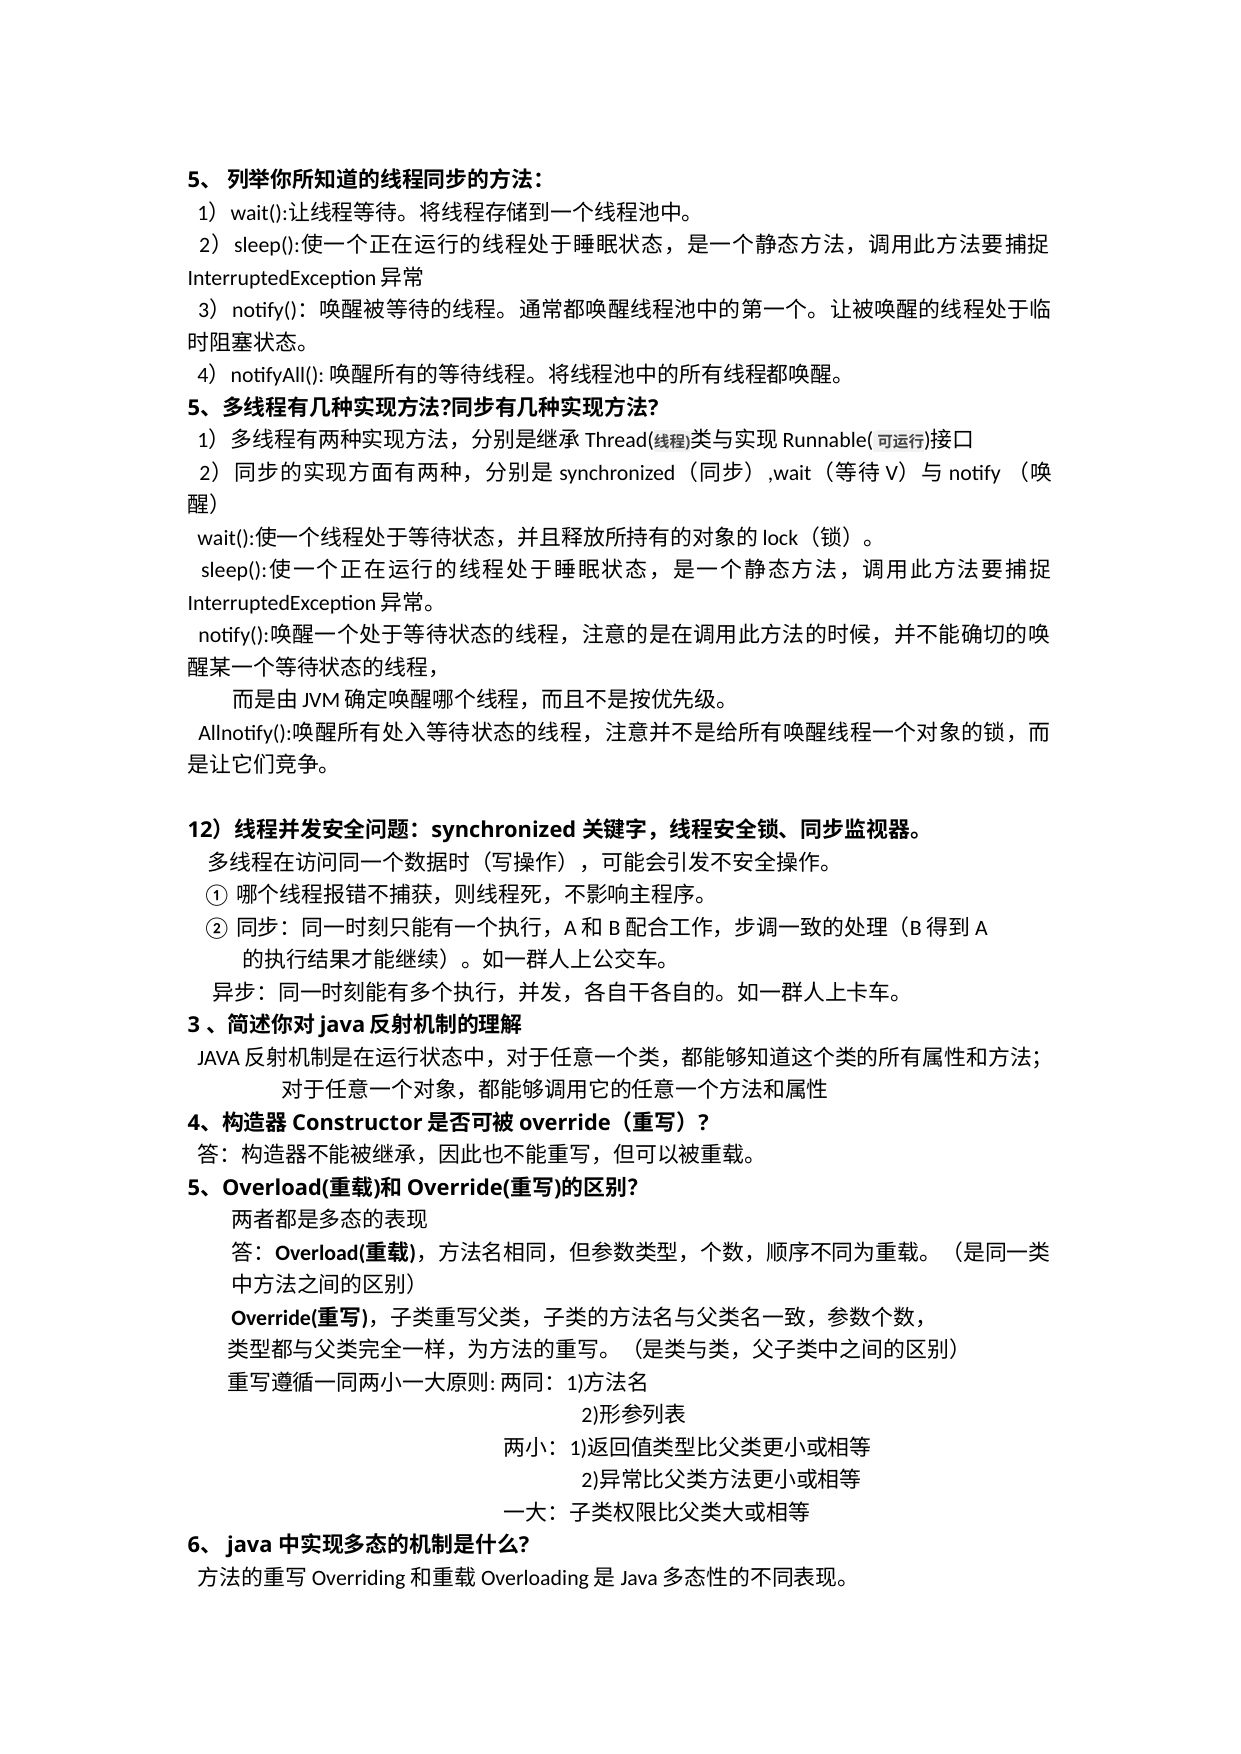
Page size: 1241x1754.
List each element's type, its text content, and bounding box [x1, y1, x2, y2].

text JAVA反射机制是在运行状态中，对于任意一个类，都能够知道这个类的所有属性和方法； [187, 1039, 1053, 1072]
text ②同步：同一时刻只能有一个执行，A 和 B 配合工作，步调一致的处理（B 得到 A [187, 909, 1053, 942]
text 一大：子类权限比父类大或相等 [187, 1494, 1053, 1527]
text notify():唤醒一个处于等待状态的线程，注意的是在调用此方法的时候，并不能确切的唤醒某一个等待状态的线程， [187, 617, 1053, 682]
text 3 、简述你对java反射机制的理解 [187, 1007, 1053, 1039]
text wait():使一个线程处于等待状态，并且释放所持有的对象的lock（锁）。 [187, 519, 1053, 552]
text 12）线程并发安全问题：synchronized 关键字，线程安全锁、同步监视器。 [187, 812, 1053, 844]
text 两小：1)返回值类型比父类更小或相等 [187, 1429, 1053, 1462]
text 1）wait():让线程等待。将线程存储到一个线程池中。 [187, 194, 1053, 227]
text 多线程在访问同一个数据时（写操作），可能会引发不安全操作。 [187, 844, 1053, 877]
text Allnotify():唤醒所有处入等待状态的线程，注意并不是给所有唤醒线程一个对象的锁，而是让它们竞争。 [187, 714, 1053, 779]
text sleep():使一个正在运行的线程处于睡眠状态，是一个静态方法，调用此方法要捕捉InterruptedException异常。 [187, 552, 1053, 617]
text 2）同步的实现方面有两种，分别是synchronized（同步）,wait（等待V）与notify （唤醒） [187, 454, 1053, 519]
text 2）sleep():使一个正在运行的线程处于睡眠状态，是一个静态方法，调用此方法要捕捉InterruptedException异常 [187, 227, 1053, 292]
text 2)异常比父类方法更小或相等 [187, 1462, 1053, 1494]
text 5、Overload(重载)和Override(重写)的区别？ [187, 1169, 1053, 1202]
text 异步：同一时刻能有多个执行，并发，各自干各自的。如一群人上卡车。 [187, 974, 1053, 1007]
text 两者都是多态的表现 [187, 1202, 1053, 1234]
text 5、 列举你所知道的线程同步的方法： [187, 162, 1053, 194]
text 4）notifyAll(): 唤醒所有的等待线程。将线程池中的所有线程都唤醒。 [187, 357, 1053, 389]
text 的执行结果才能继续）。如一群人上公交车。 [187, 942, 1053, 974]
text Override(重写)，子类重写父类，子类的方法名与父类名一致，参数个数， [187, 1299, 1053, 1332]
text 2)形参列表 [187, 1397, 1053, 1429]
text 答：Overload(重载)，方法名相同，但参数类型，个数，顺序不同为重载。（是同一类中方法之间的区别） [231, 1234, 1053, 1299]
text 重写遵循一同两小一大原则: 两同：1)方法名 [187, 1364, 1053, 1397]
text 5、多线程有几种实现方法?同步有几种实现方法? [187, 389, 1053, 422]
text 方法的重写 Overriding 和重载 Overloading 是 Java 多态性的不同表现。 [187, 1559, 1053, 1592]
text 6、 java 中实现多态的机制是什么? [187, 1527, 1053, 1559]
text 答：构造器不能被继承，因此也不能重写，但可以被重载。 [187, 1137, 1053, 1169]
text 对于任意一个对象，都能够调用它的任意一个方法和属性 [187, 1072, 1053, 1104]
text 4、构造器Constructor是否可被override（重写）? [187, 1104, 1053, 1137]
text 1）多线程有两种实现方法，分别是继承Thread(线程)类与实现Runnable( 可运行)接口 [187, 422, 1053, 454]
text 3）notify()：唤醒被等待的线程。通常都唤醒线程池中的第一个。让被唤醒的线程处于临时阻塞状态。 [187, 292, 1053, 357]
text 而是由JVM确定唤醒哪个线程，而且不是按优先级。 [187, 682, 1053, 714]
text 类型都与父类完全一样，为方法的重写。（是类与类，父子类中之间的区别） [187, 1332, 1053, 1364]
text ①哪个线程报错不捕获，则线程死，不影响主程序。 [187, 877, 1053, 909]
